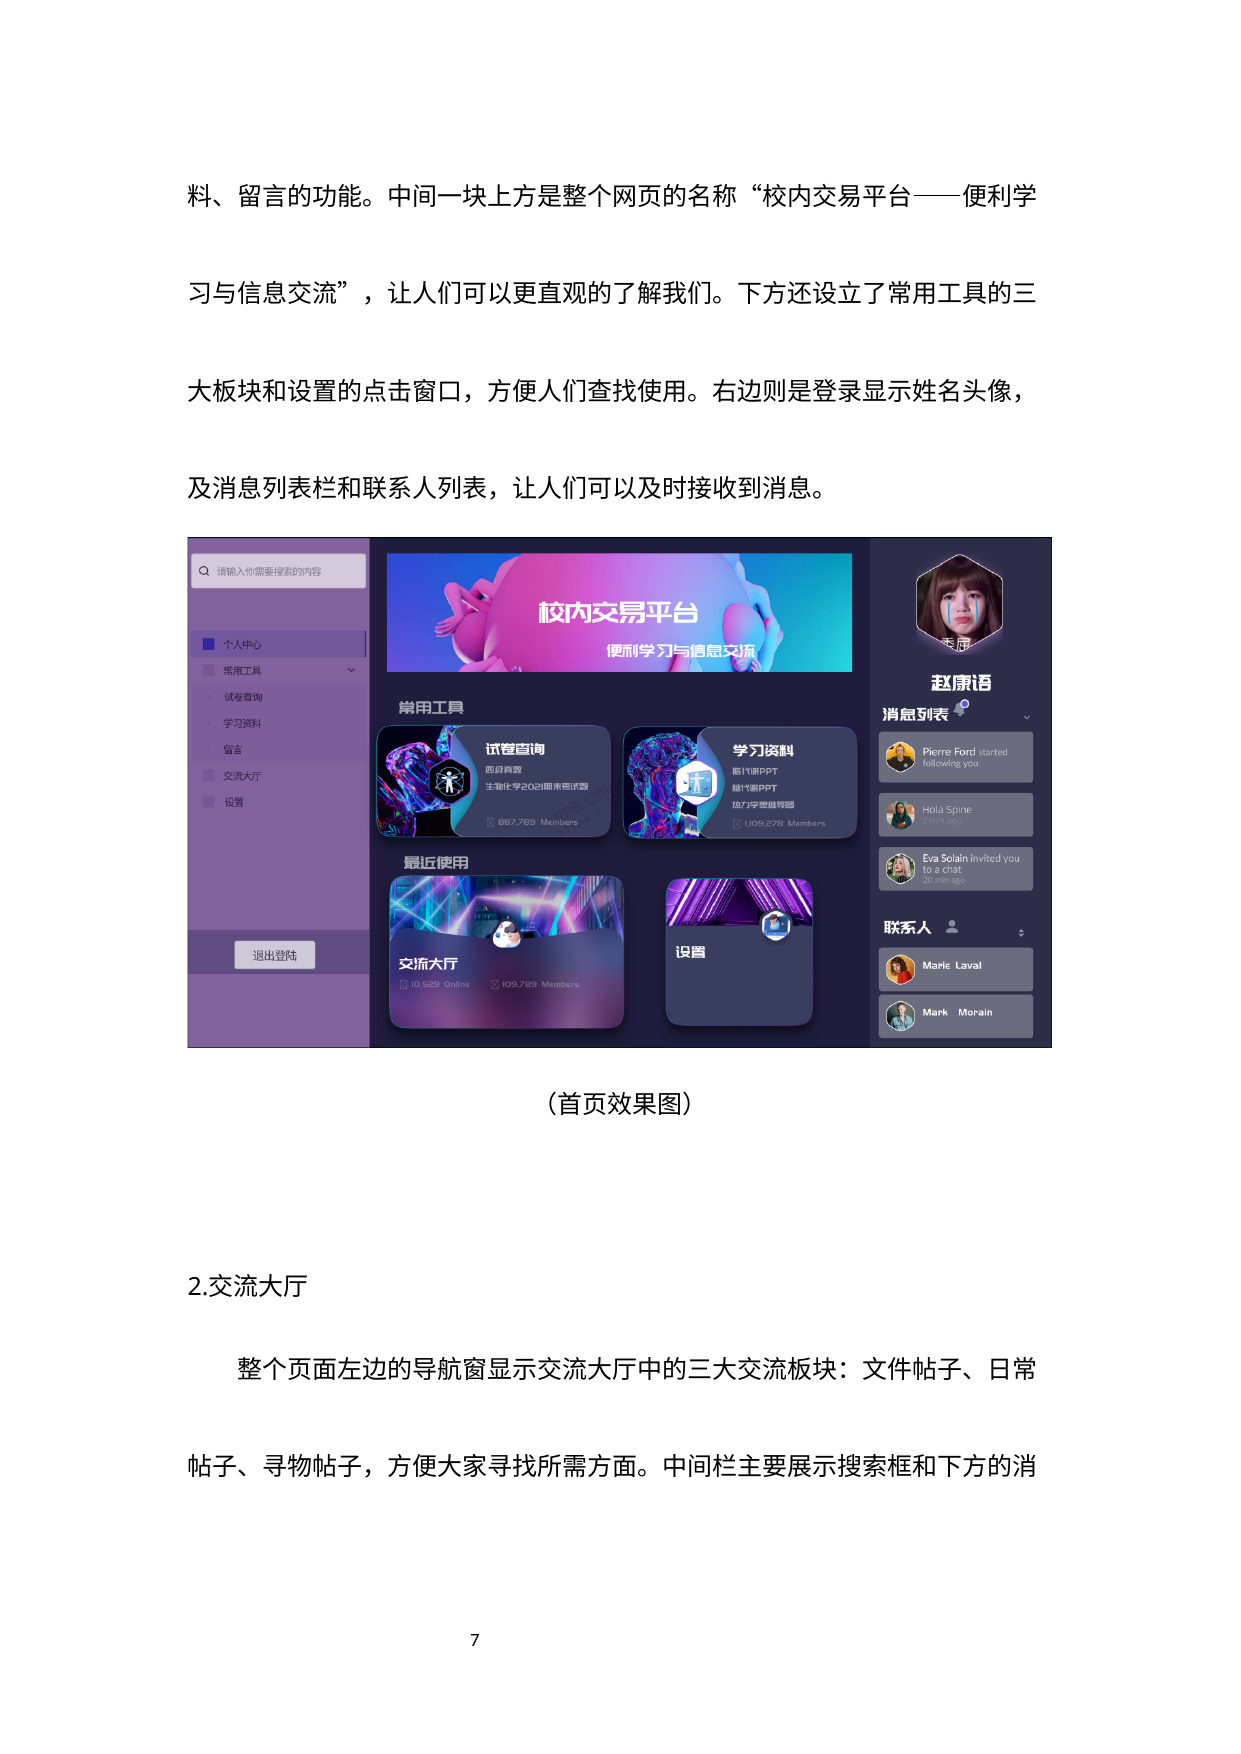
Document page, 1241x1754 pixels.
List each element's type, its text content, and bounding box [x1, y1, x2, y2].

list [187, 162, 1053, 519]
picture [187, 537, 1052, 1048]
list （首页效果图） [187, 1071, 1053, 1136]
list 2.交流大厅 [187, 1252, 1053, 1317]
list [187, 1335, 1053, 1497]
